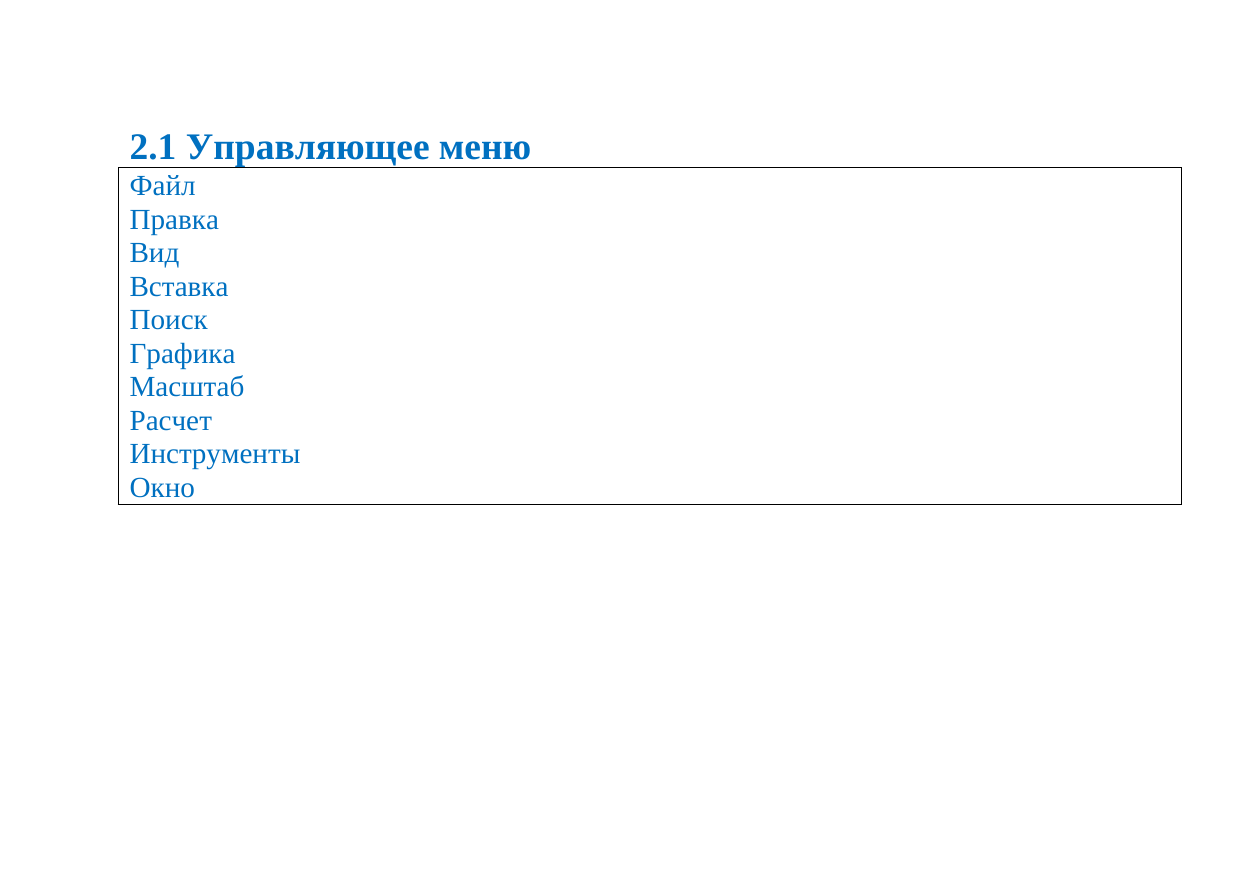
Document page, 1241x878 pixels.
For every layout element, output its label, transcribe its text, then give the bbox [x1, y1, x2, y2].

table_cell Файл Правка Вид Вставка Поиск Графика Масштаб Расчет Инструменты Окно [119, 168, 1181, 504]
table_header 2.1 Управляющее меню [118, 124, 1181, 167]
